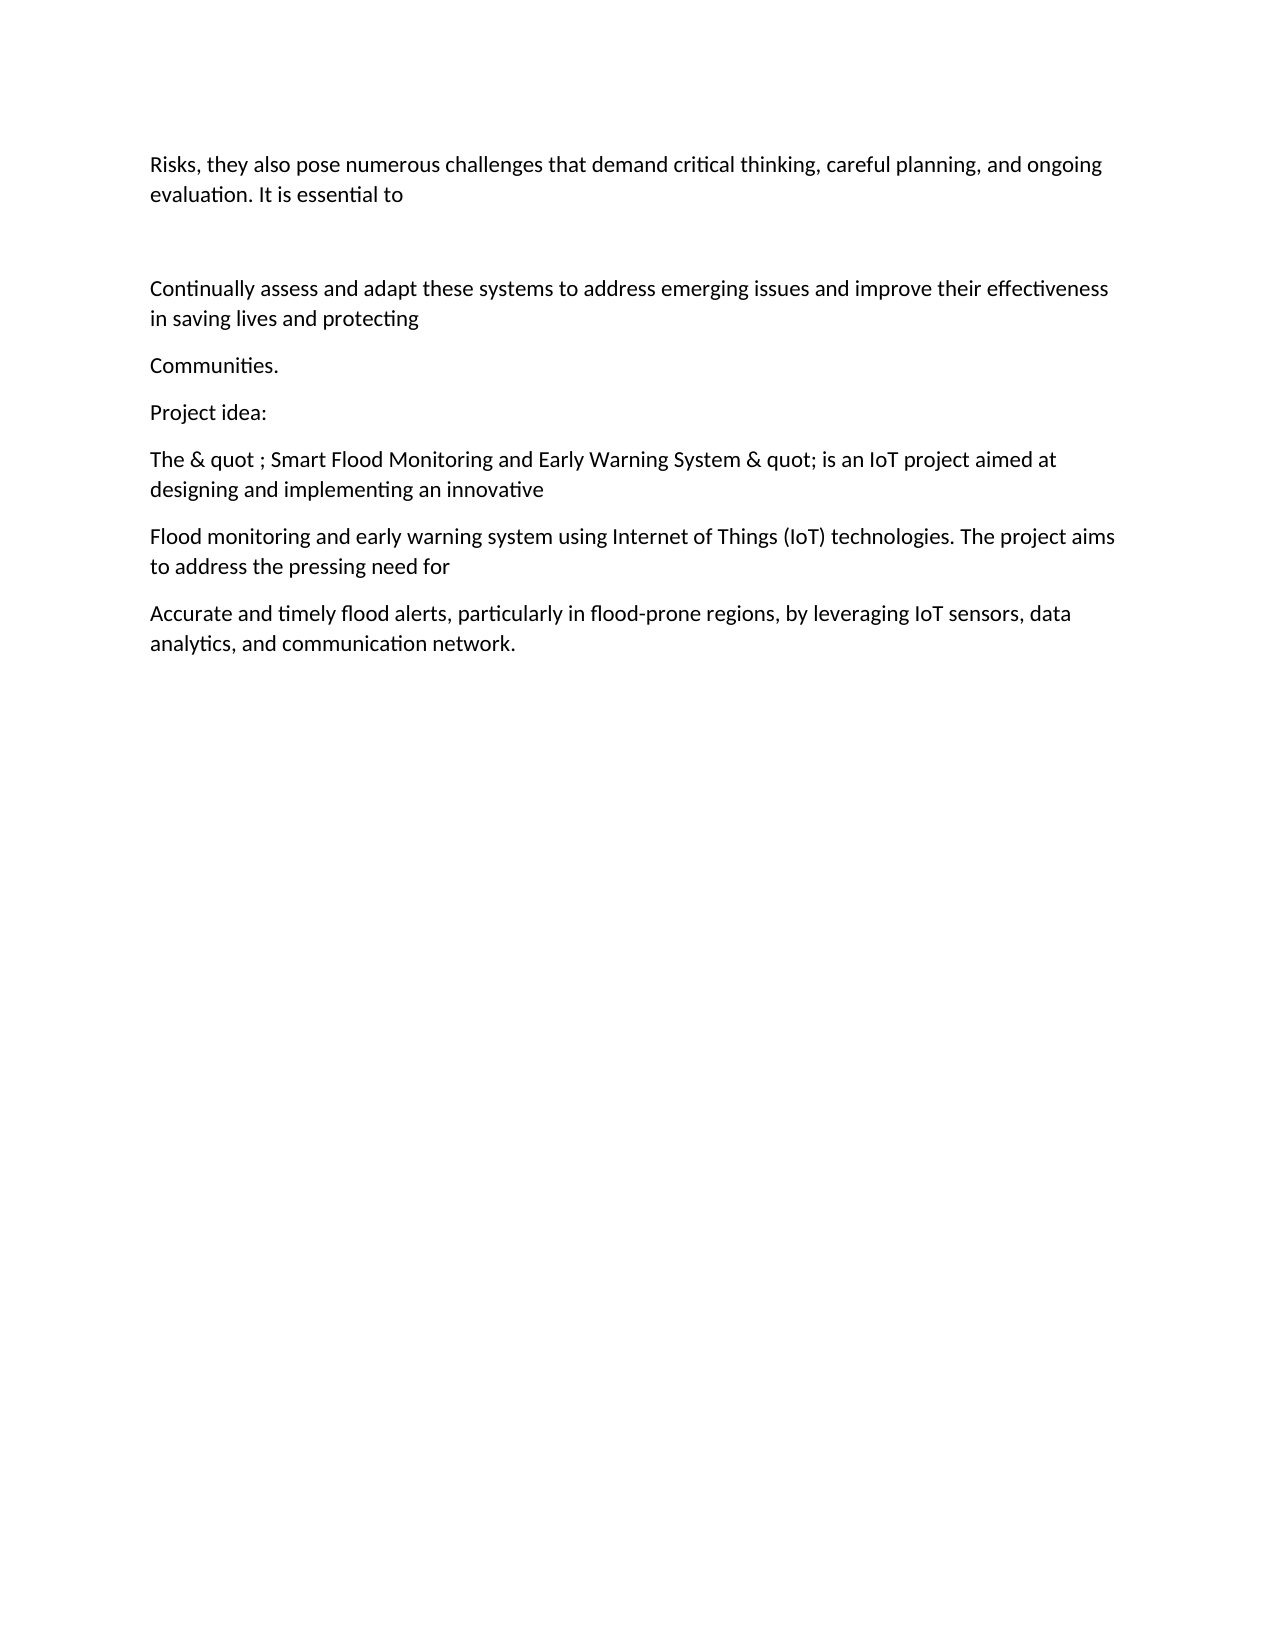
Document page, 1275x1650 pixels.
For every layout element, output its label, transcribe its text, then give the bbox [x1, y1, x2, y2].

text Project idea: [150, 398, 1125, 426]
text The & quot ; Smart Flood Monitoring and Early Warning System & quot; is an IoT project aimed at designing and implementing an innovative [150, 445, 1125, 503]
text Flood monitoring and early warning system using Internet of Things (IoT) technologies. The project aims to address the pressing need for [150, 522, 1125, 580]
text Accurate and timely flood alerts, particularly in flood-prone regions, by leveraging IoT sensors, data analytics, and communication network. [150, 599, 1125, 657]
text Communities. [150, 351, 1125, 379]
text Continually assess and adapt these systems to address emerging issues and improve their effectiveness in saving lives and protecting [150, 274, 1125, 332]
text Risks, they also pose numerous challenges that demand critical thinking, careful planning, and ongoing evaluation. It is essential to [150, 150, 1125, 208]
